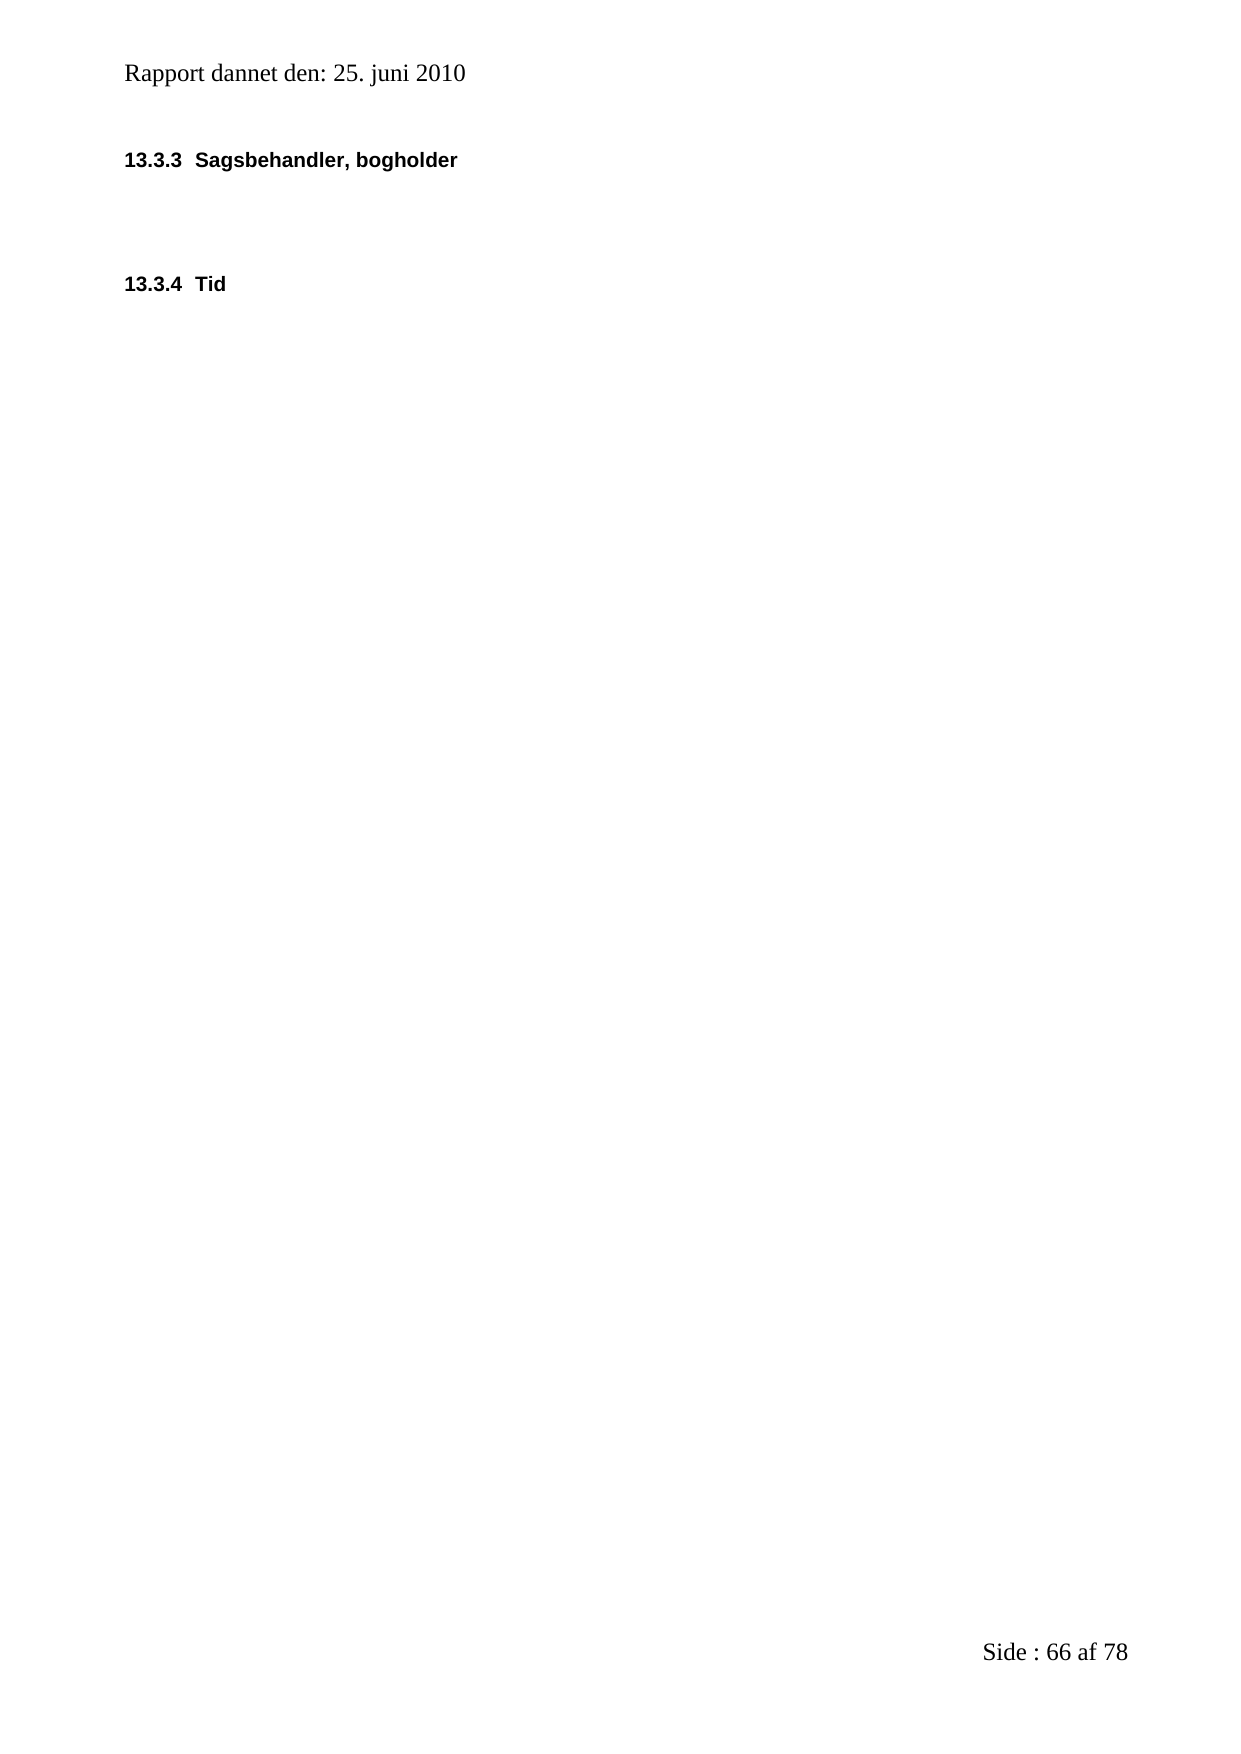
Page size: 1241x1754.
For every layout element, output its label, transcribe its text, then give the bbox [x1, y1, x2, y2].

subtitle Sagsbehandler, bogholder [124, 148, 1137, 172]
subtitle Tid [124, 271, 1137, 295]
